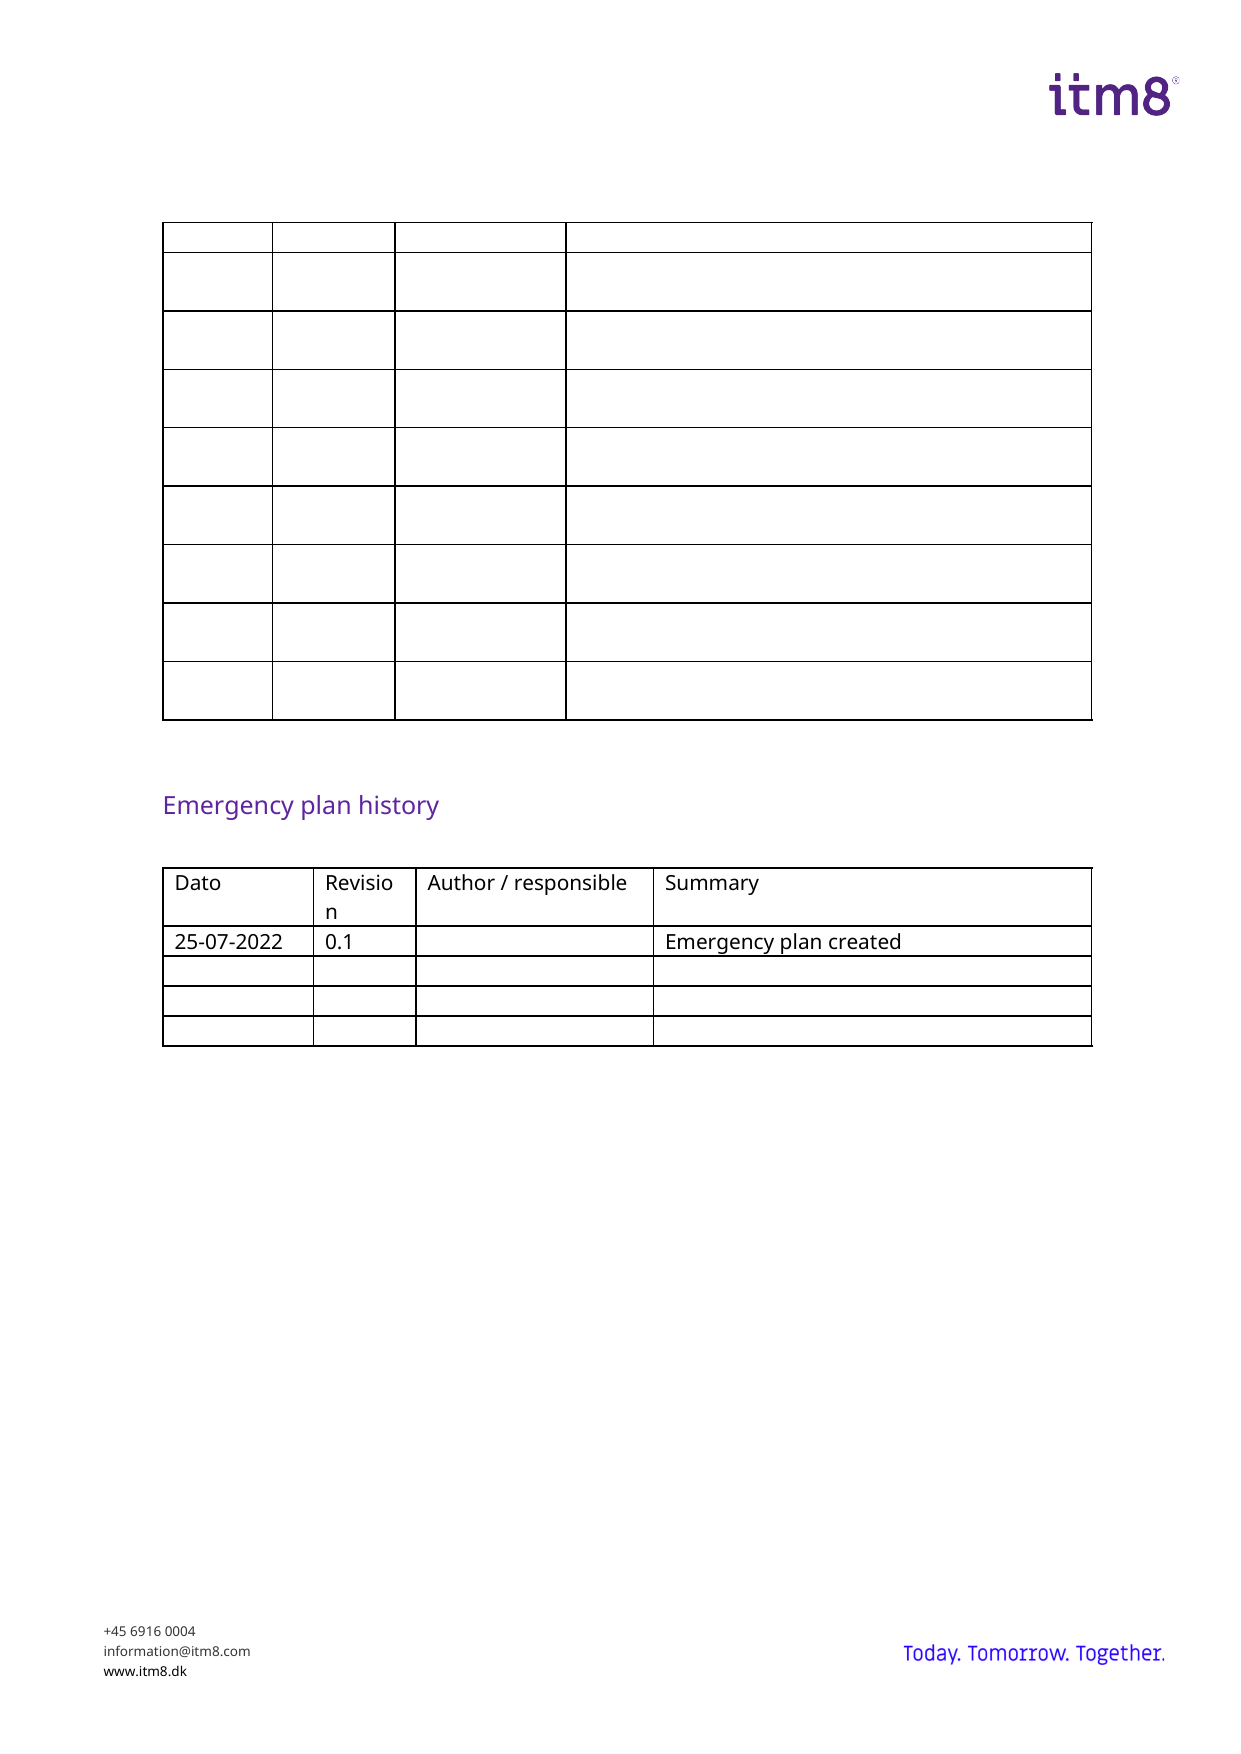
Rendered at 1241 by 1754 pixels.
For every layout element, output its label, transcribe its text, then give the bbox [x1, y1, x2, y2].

table_cell [273, 312, 394, 368]
table_header Summary [654, 869, 1091, 925]
table_cell [164, 312, 272, 368]
table_cell [654, 957, 1091, 985]
table_cell [417, 987, 653, 1015]
table_cell [396, 312, 565, 368]
table_cell [396, 662, 565, 719]
table_cell [164, 428, 272, 485]
table_cell [164, 253, 272, 310]
table_cell [396, 604, 565, 661]
table_cell [273, 253, 394, 310]
picture [903, 1644, 1165, 1665]
table_header Revision [314, 869, 415, 925]
table_cell [273, 487, 394, 544]
table_cell [314, 1017, 415, 1045]
table_cell [314, 957, 415, 985]
table_header Author / responsible [417, 869, 653, 925]
table_cell [396, 487, 565, 544]
picture [1049, 73, 1180, 116]
table_cell [417, 927, 653, 955]
table_cell [396, 545, 565, 602]
table_cell [164, 487, 272, 544]
table_cell [164, 957, 313, 985]
table_cell [567, 370, 1091, 427]
table_cell [273, 370, 394, 427]
table_cell [396, 223, 565, 252]
table_cell [567, 545, 1091, 602]
table_cell [654, 1017, 1091, 1045]
table_cell [164, 662, 272, 719]
table_cell [567, 312, 1091, 368]
table_cell [273, 545, 394, 602]
table_header Dato [164, 869, 313, 925]
table_cell [164, 545, 272, 602]
table_cell [654, 987, 1091, 1015]
table_cell 0.1 [314, 927, 415, 955]
table_cell [164, 987, 313, 1015]
table_cell [273, 604, 394, 661]
table_cell [567, 428, 1091, 485]
table_cell [567, 487, 1091, 544]
table_cell 25-07-2022 [164, 927, 313, 955]
table_cell [417, 957, 653, 985]
table_cell [396, 428, 565, 485]
table_cell [314, 987, 415, 1015]
table_cell [567, 253, 1091, 310]
table_cell [164, 370, 272, 427]
table_cell [164, 223, 272, 252]
table_cell Emergency plan created [654, 927, 1091, 955]
table_cell [567, 662, 1091, 719]
table_cell [567, 223, 1091, 252]
table_cell [164, 604, 272, 661]
subtitle Emergency plan history [162, 788, 1092, 822]
table_cell [273, 428, 394, 485]
table_cell [273, 223, 394, 252]
table_cell [567, 604, 1091, 661]
table_cell [164, 1017, 313, 1045]
table_cell [396, 253, 565, 310]
table_cell [417, 1017, 653, 1045]
table_cell [273, 662, 394, 719]
table_cell [396, 370, 565, 427]
